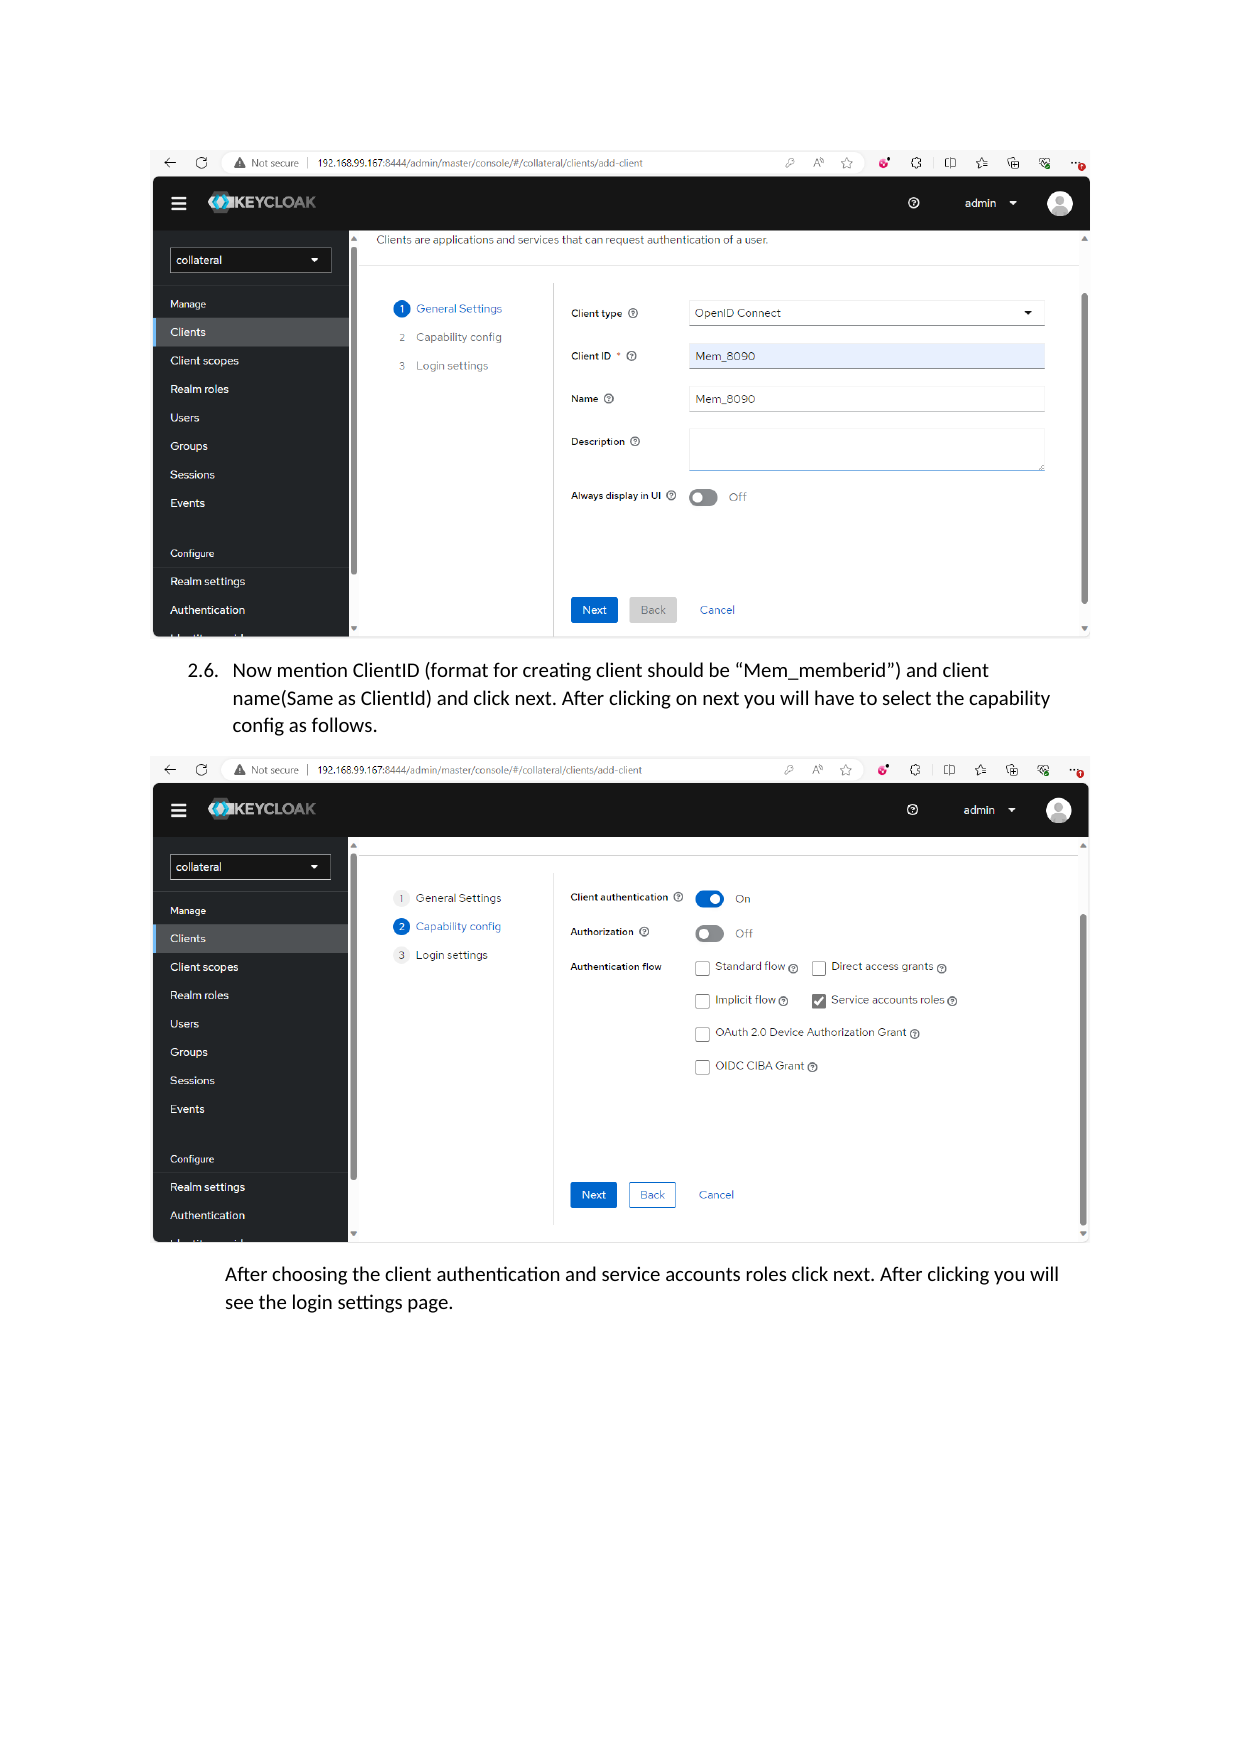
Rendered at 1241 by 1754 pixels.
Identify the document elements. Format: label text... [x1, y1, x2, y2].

picture [150, 150, 1091, 639]
text After choosing the client authentication and service accounts roles click next. After clicking you will see the login settings page. [225, 1262, 1090, 1314]
picture [150, 756, 1091, 1243]
list Now mention ClientID (format for creating client should be “Mem_memberid”) and client name(Same as ClientId) and click next. After clicking on next you will have to select the capability config as follows. [187, 657, 1090, 738]
